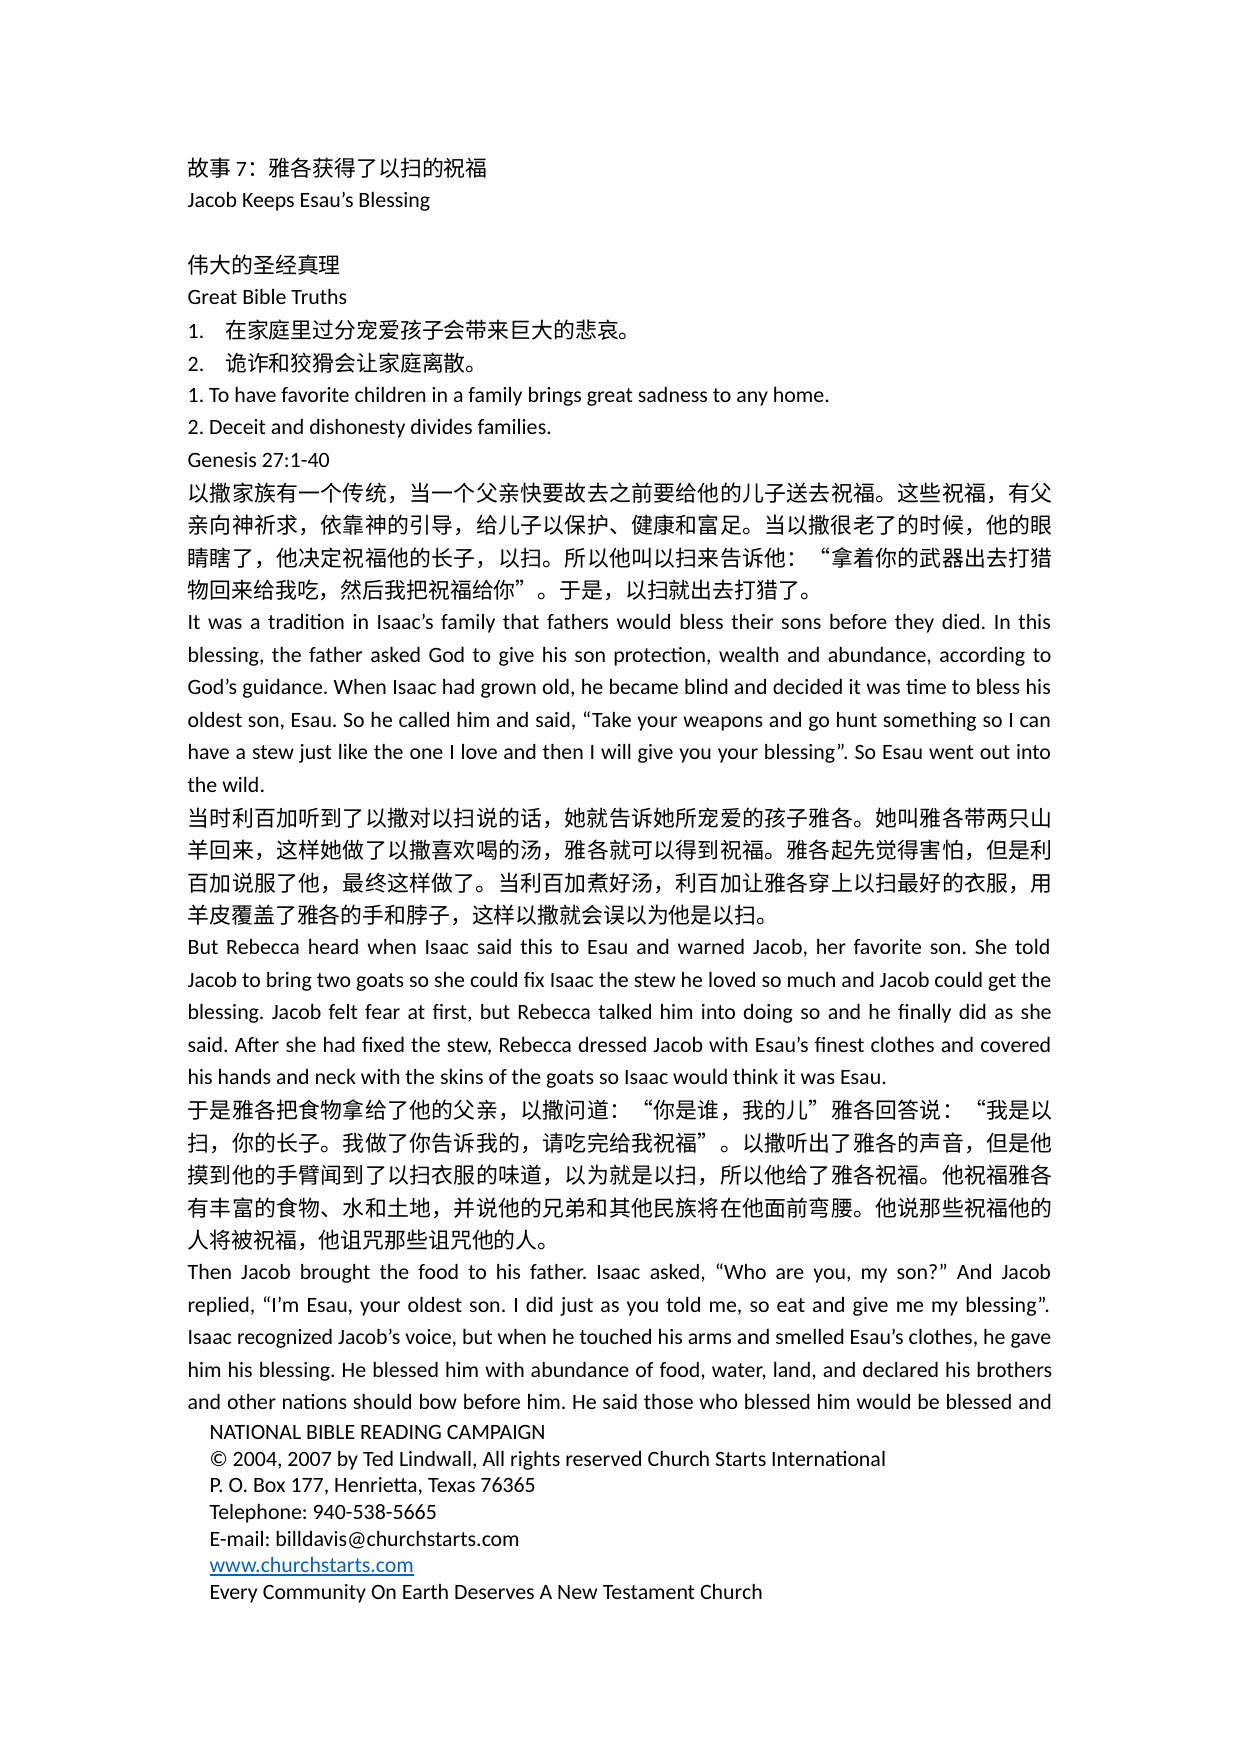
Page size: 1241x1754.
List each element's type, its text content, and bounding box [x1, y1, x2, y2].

text 于是雅各把食物拿给了他的父亲，以撒问道：“你是谁，我的儿”雅各回答说：“我是以扫，你的长子。我做了你告诉我的，请吃完给我祝福”。以撒听出了雅各的声音，但是他摸到他的手臂闻到了以扫衣服的味道，以为就是以扫，所以他给了雅各祝福。他祝福雅各有丰富的食物、水和土地，并说他的兄弟和其他民族将在他面前弯腰。他说那些祝福他的人将被祝福，他诅咒那些诅咒他的人。 [187, 1093, 1053, 1255]
text 当时利百加听到了以撒对以扫说的话，她就告诉她所宠爱的孩子雅各。她叫雅各带两只山羊回来，这样她做了以撒喜欢喝的汤，雅各就可以得到祝福。雅各起先觉得害怕，但是利百加说服了他，最终这样做了。当利百加煮好汤，利百加让雅各穿上以扫最好的衣服，用羊皮覆盖了雅各的手和脖子，这样以撒就会误以为他是以扫。 [187, 800, 1053, 930]
text 1. To have favorite children in a family brings great sadness to any home. [187, 378, 1053, 410]
text Jacob Keeps Esau’s Blessing [187, 183, 1053, 215]
text Genesis 27:1-40 [187, 443, 1053, 475]
text 2. Deceit and dishonesty divides families. [187, 410, 1053, 443]
text But Rebecca heard when Isaac said this to Esau and warned Jacob, her favorite son. She told Jacob to bring two goats so she could fix Isaac the stew he loved so much and Jacob could get the blessing. Jacob felt fear at first, but Rebecca talked him into doing so and he finally did as she said. After she had fixed the stew, Rebecca dressed Jacob with Esau’s finest clothes and covered his hands and neck with the skins of the goats so Isaac would think it was Esau. [187, 930, 1053, 1093]
text Great Bible Truths [187, 280, 1053, 313]
list 在家庭里过分宠爱孩子会带来巨大的悲哀。 [187, 313, 1053, 345]
list 诡诈和狡猾会让家庭离散。 [187, 345, 1053, 378]
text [187, 1255, 1053, 1418]
text 以撒家族有一个传统，当一个父亲快要故去之前要给他的儿子送去祝福。这些祝福，有父亲向神祈求，依靠神的引导，给儿子以保护、健康和富足。当以撒很老了的时候，他的眼睛瞎了，他决定祝福他的长子，以扫。所以他叫以扫来告诉他：“拿着你的武器出去打猎物回来给我吃，然后我把祝福给你”。于是，以扫就出去打猎了。 [187, 475, 1053, 605]
text 故事7：雅各获得了以扫的祝福 [187, 150, 1053, 183]
text It was a tradition in Isaac’s family that fathers would bless their sons before they died. In this blessing, the father asked God to give his son protection, wealth and abundance, according to God’s guidance. When Isaac had grown old, he became blind and decided it was time to bless his oldest son, Esau. So he called him and said, “Take your weapons and go hunt something so I can have a stew just like the one I love and then I will give you your blessing”. So Esau went out into the wild. [187, 605, 1053, 800]
text 伟大的圣经真理 [187, 248, 1053, 280]
